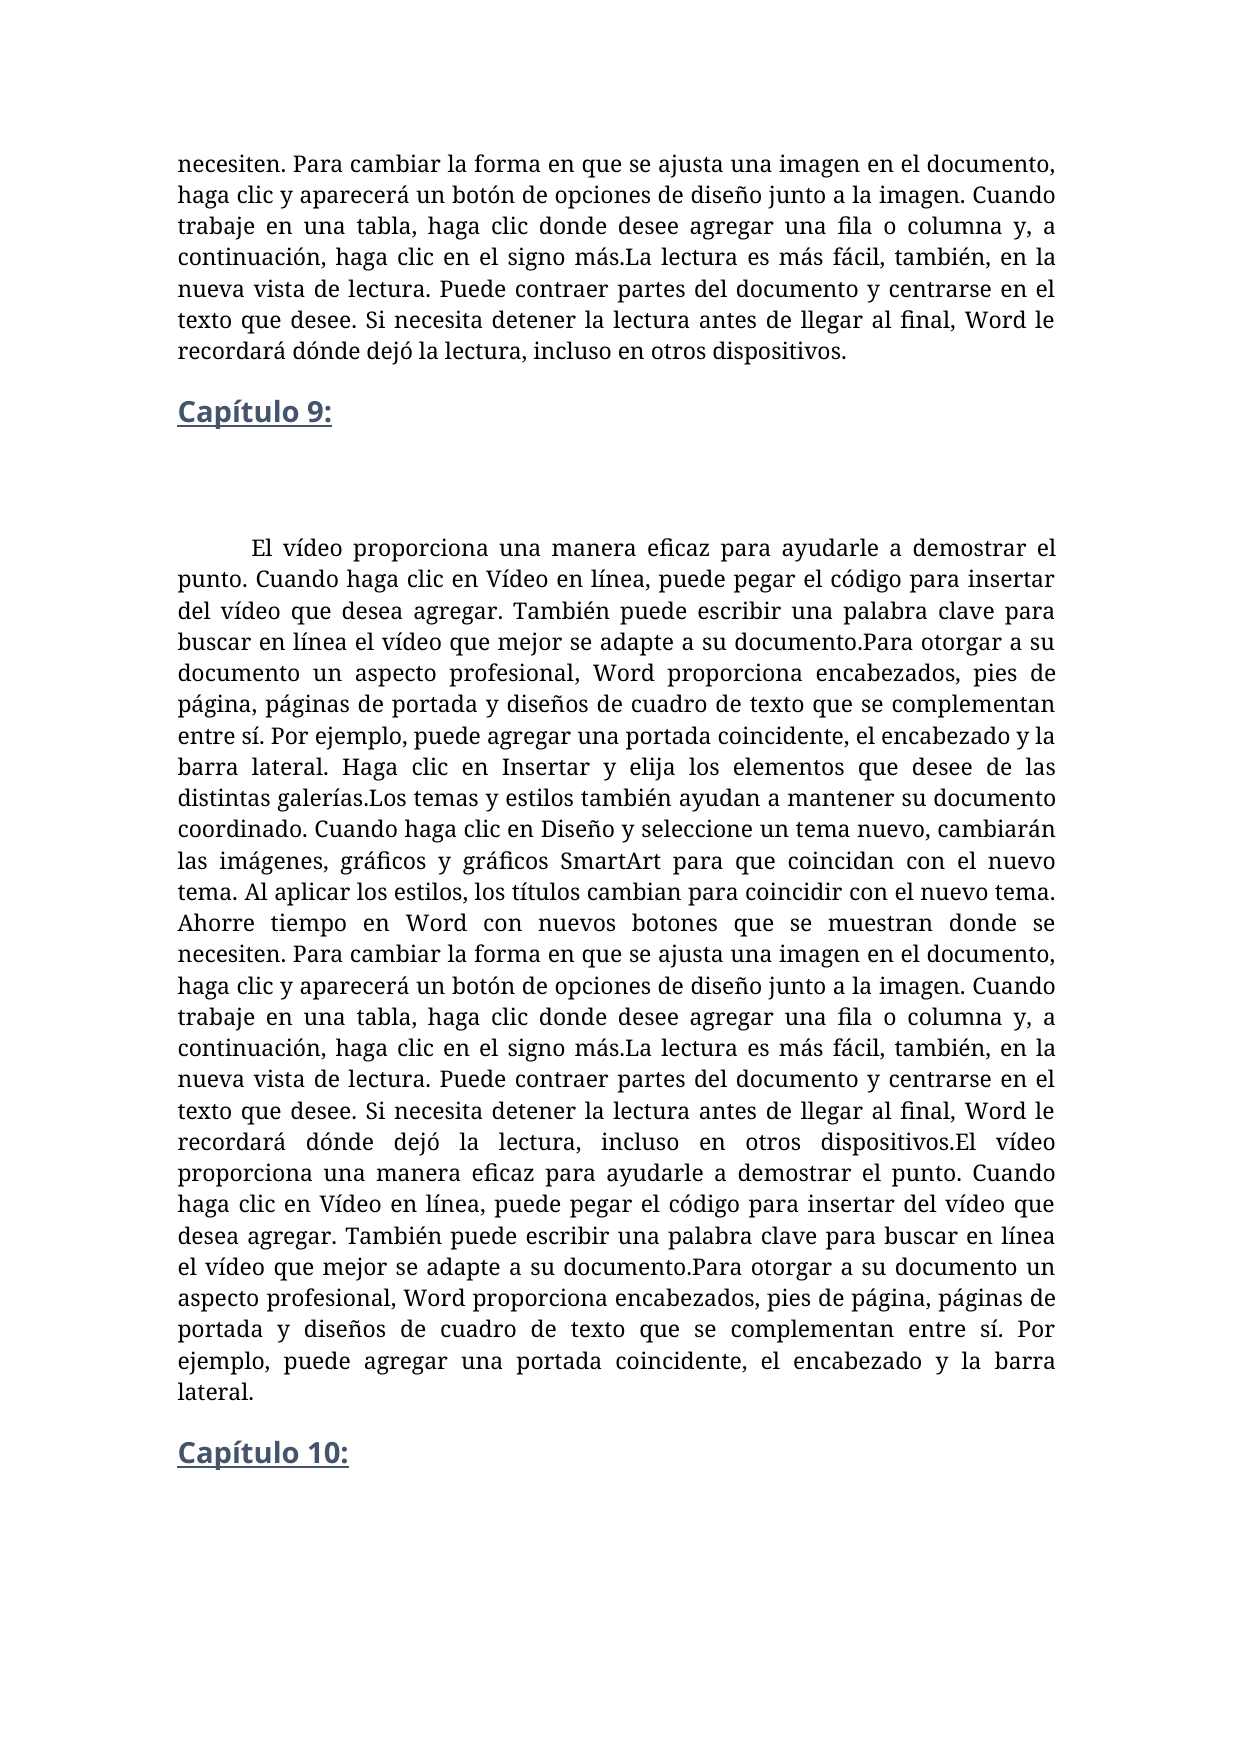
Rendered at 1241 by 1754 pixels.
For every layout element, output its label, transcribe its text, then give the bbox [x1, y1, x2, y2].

text El vídeo proporciona una manera eficaz para ayudarle a demostrar el punto. Cuando haga clic en Vídeo en línea, puede pegar el código para insertar del vídeo que desea agregar. También puede escribir una palabra clave para buscar en línea el vídeo que mejor se adapte a su documento.Para otorgar a su documento un aspecto profesional, Word proporciona encabezados, pies de página, páginas de portada y diseños de cuadro de texto que se complementan entre sí. Por ejemplo, puede agregar una portada coincidente, el encabezado y la barra lateral. Haga clic en Insertar y elija los elementos que desee de las distintas galerías.Los temas y estilos también ayudan a mantener su documento coordinado. Cuando haga clic en Diseño y seleccione un tema nuevo, cambiarán las imágenes, gráficos y gráficos SmartArt para que coincidan con el nuevo tema. Al aplicar los estilos, los títulos cambian para coincidir con el nuevo tema. Ahorre tiempo en Word con nuevos botones que se muestran donde se necesiten. Para cambiar la forma en que se ajusta una imagen en el documento, haga clic y aparecerá un botón de opciones de diseño junto a la imagen. Cuando trabaje en una tabla, haga clic donde desee agregar una fila o columna y, a continuación, haga clic en el signo más.La lectura es más fácil, también, en la nueva vista de lectura. Puede contraer partes del documento y centrarse en el texto que desee. Si necesita detener la lectura antes de llegar al final, Word le recordará dónde dejó la lectura, incluso en otros dispositivos.El vídeo proporciona una manera eficaz para ayudarle a demostrar el punto. Cuando haga clic en Vídeo en línea, puede pegar el código para insertar del vídeo que desea agregar. También puede escribir una palabra clave para buscar en línea el vídeo que mejor se adapte a su documento.Para otorgar a su documento un aspecto profesional, Word proporciona encabezados, pies de página, páginas de portada y diseños de cuadro de texto que se complementan entre sí. Por ejemplo, puede agregar una portada coincidente, el encabezado y la barra lateral. [177, 532, 1057, 1407]
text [177, 148, 1057, 366]
text Capítulo 9: [177, 391, 1063, 431]
text Capítulo 10: [177, 1432, 1063, 1472]
